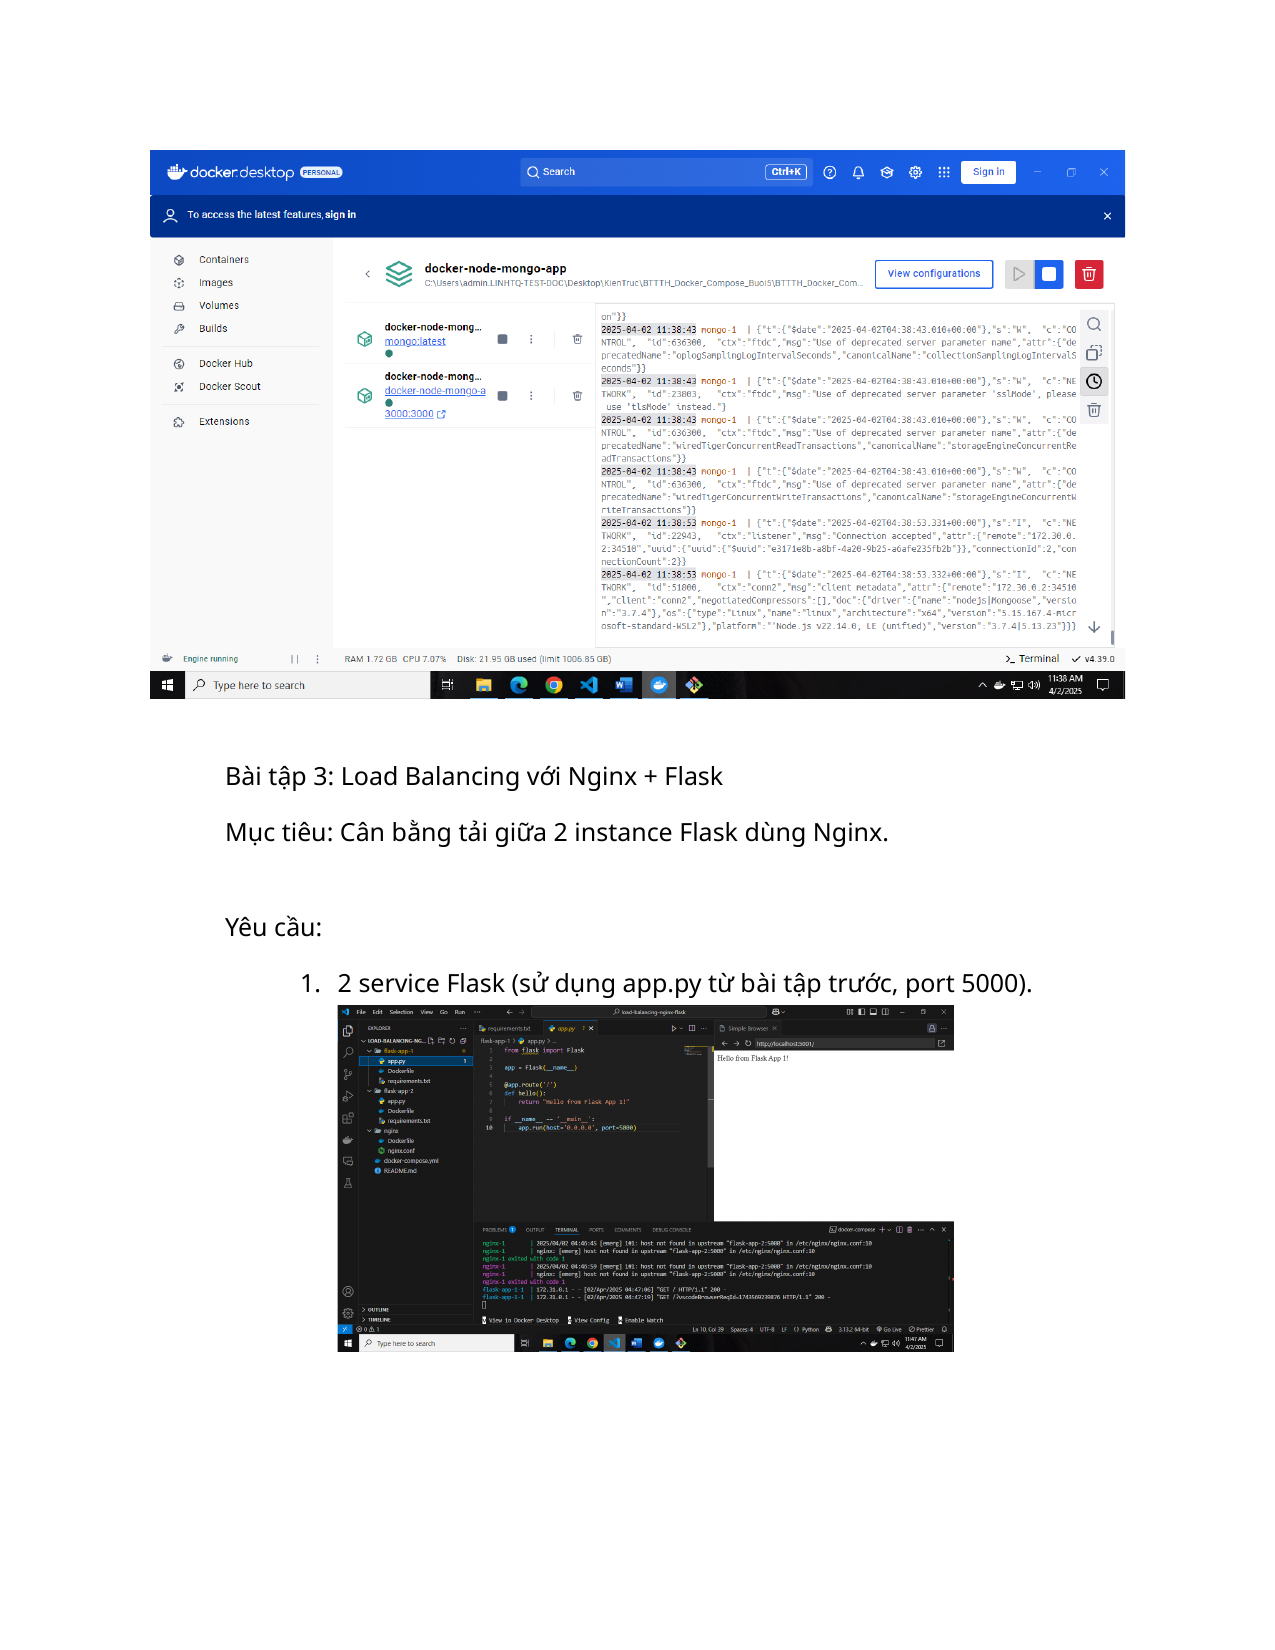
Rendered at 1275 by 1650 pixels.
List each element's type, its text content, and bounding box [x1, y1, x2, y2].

list 2 service Flask (sử dụng app.py từ bài tập trước, port 5000). [300, 966, 1125, 1000]
text Bài tập 3: Load Balancing với Nginx + Flask [150, 759, 1125, 793]
text Yêu cầu: [150, 910, 1125, 944]
text Mục tiêu: Cân bằng tải giữa 2 instance Flask dùng Nginx. [150, 815, 1125, 888]
picture [150, 150, 1125, 699]
picture [337, 1005, 954, 1352]
